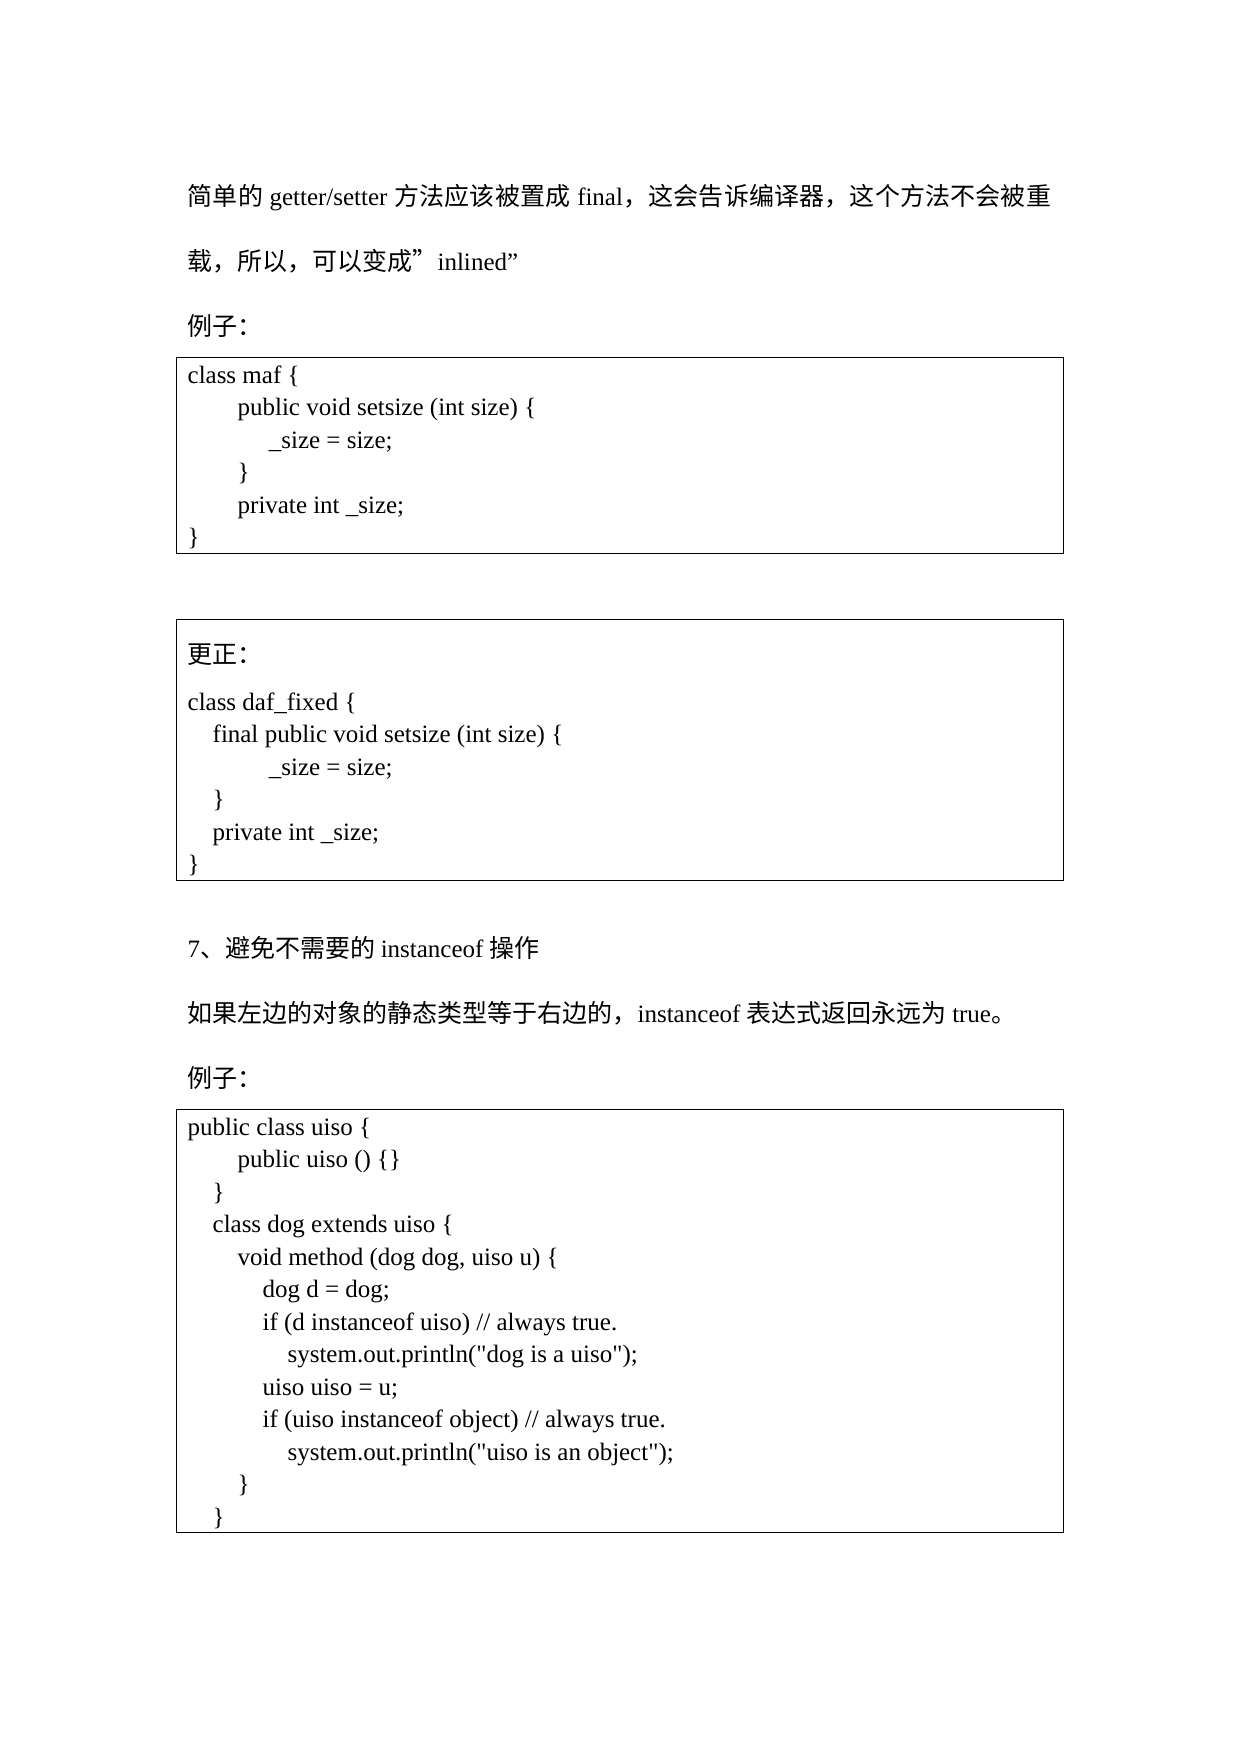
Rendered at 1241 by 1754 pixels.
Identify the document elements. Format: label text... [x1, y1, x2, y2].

table_header class maf { public void setsize (int size) { _size = size; } private int _size; } [177, 358, 1063, 553]
table_header 更正： class daf_fixed { final public void setsize (int size) { _size = size; } private int _size; } [177, 620, 1063, 880]
text 如果左边的对象的静态类型等于右边的，instanceof 表达式返回永远为 true。 [187, 979, 1053, 1044]
text 简单的 getter/setter 方法应该被置成 final，这会告诉编译器，这个方法不会被重载，所以，可以变成”inlined” [187, 162, 1053, 292]
text 例子： [187, 1044, 1053, 1109]
table_header public class uiso { public uiso () {} } class dog extends uiso { void method (dog dog, uiso u) { dog d = dog; if (d instanceof uiso) // always true. system.out.println("dog is a uiso"); uiso uiso = u; if (uiso instanceof object) // always true. system.out.println("uiso is an object"); } } [177, 1110, 1063, 1532]
text 7、避免不需要的 instanceof 操作 [187, 914, 1053, 979]
text 例子： [187, 292, 1053, 357]
